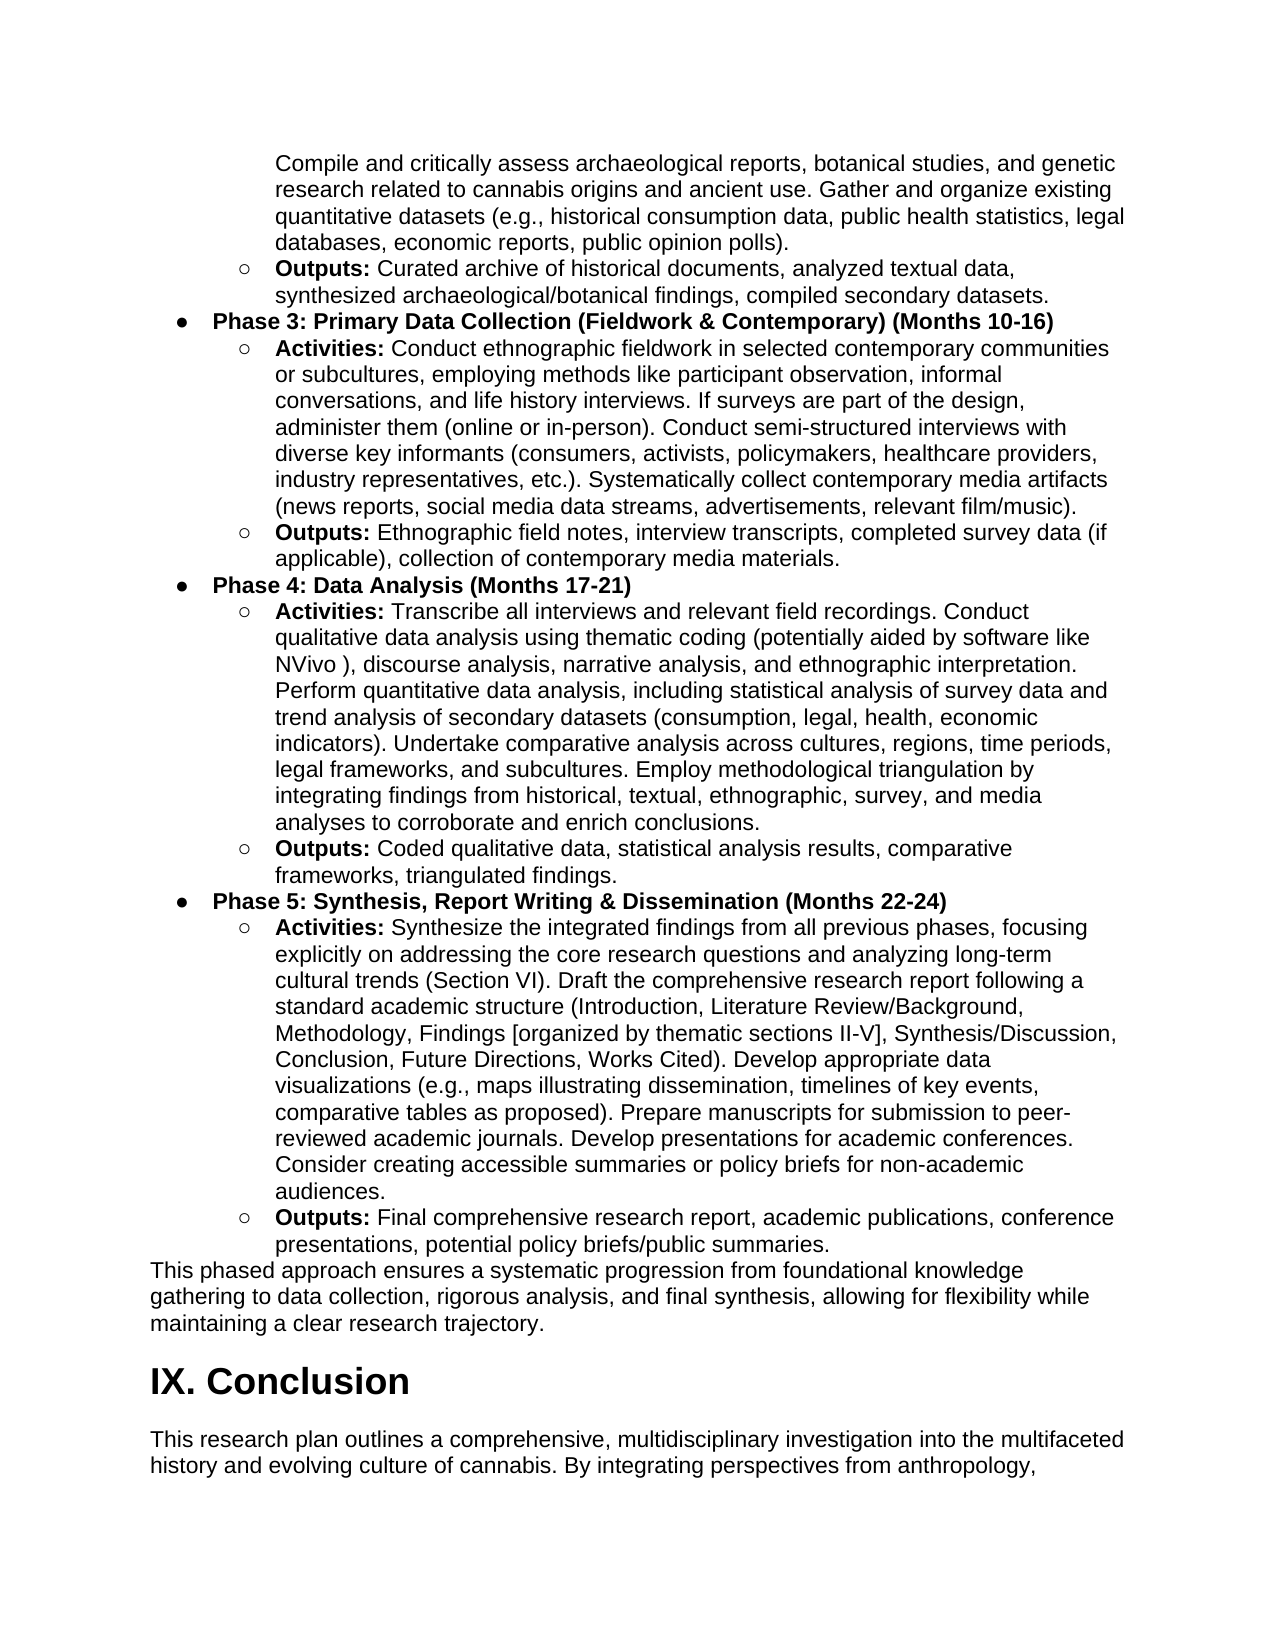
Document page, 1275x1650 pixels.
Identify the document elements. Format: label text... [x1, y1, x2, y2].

list Outputs: Coded qualitative data, statistical analysis results, comparative frameworks, triangulated findings. [237, 835, 1125, 888]
list Outputs: Final comprehensive research report, academic publications, conference presentations, potential policy briefs/public summaries. [237, 1204, 1125, 1257]
list Activities: Transcribe all interviews and relevant field recordings. Conduct qualitative data analysis using thematic coding (potentially aided by software like NVivo ), discourse analysis, narrative analysis, and ethnographic interpretation. Perform quantitative data analysis, including statistical analysis of survey data and trend analysis of secondary datasets (consumption, legal, health, economic indicators). Undertake comparative analysis across cultures, regions, time periods, legal frameworks, and subcultures. Employ methodological triangulation by integrating findings from historical, textual, ethnographic, survey, and media analyses to corroborate and enrich conclusions. [237, 598, 1125, 835]
list Activities: Synthesize the integrated findings from all previous phases, focusing explicitly on addressing the core research questions and analyzing long-term cultural trends (Section VI). Draft the comprehensive research report following a standard academic structure (Introduction, Literature Review/Background, Methodology, Findings [organized by thematic sections II-V], Synthesis/Discussion, Conclusion, Future Directions, Works Cited). Develop appropriate data visualizations (e.g., maps illustrating dissemination, timelines of key events, comparative tables as proposed). Prepare manuscripts for submission to peer-reviewed academic journals. Develop presentations for academic conferences. Consider creating accessible summaries or policy briefs for non-academic audiences. [237, 914, 1125, 1204]
text This phased approach ensures a systematic progression from foundational knowledge gathering to data collection, rigorous analysis, and final synthesis, allowing for flexibility while maintaining a clear research trajectory. [150, 1257, 1125, 1336]
list Phase 4: Data Analysis (Months 17-21) [175, 572, 1125, 598]
list Outputs: Curated archive of historical documents, analyzed textual data, synthesized archaeological/botanical findings, compiled secondary datasets. [237, 255, 1125, 308]
list Phase 5: Synthesis, Report Writing & Dissemination (Months 22-24) [175, 888, 1125, 914]
subtitle IX. Conclusion [150, 1359, 1125, 1402]
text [150, 1426, 1125, 1479]
list Activities: Conduct ethnographic fieldwork in selected contemporary communities or subcultures, employing methods like participant observation, informal conversations, and life history interviews. If surveys are part of the design, administer them (online or in-person). Conduct semi-structured interviews with diverse key informants (consumers, activists, policymakers, healthcare providers, industry representatives, etc.). Systematically collect contemporary media artifacts (news reports, social media data streams, advertisements, relevant film/music). [237, 334, 1125, 519]
list Outputs: Ethnographic field notes, interview transcripts, completed survey data (if applicable), collection of contemporary media materials. [237, 519, 1125, 572]
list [237, 150, 1125, 255]
list Phase 3: Primary Data Collection (Fieldwork & Contemporary) (Months 10-16) [175, 308, 1125, 334]
